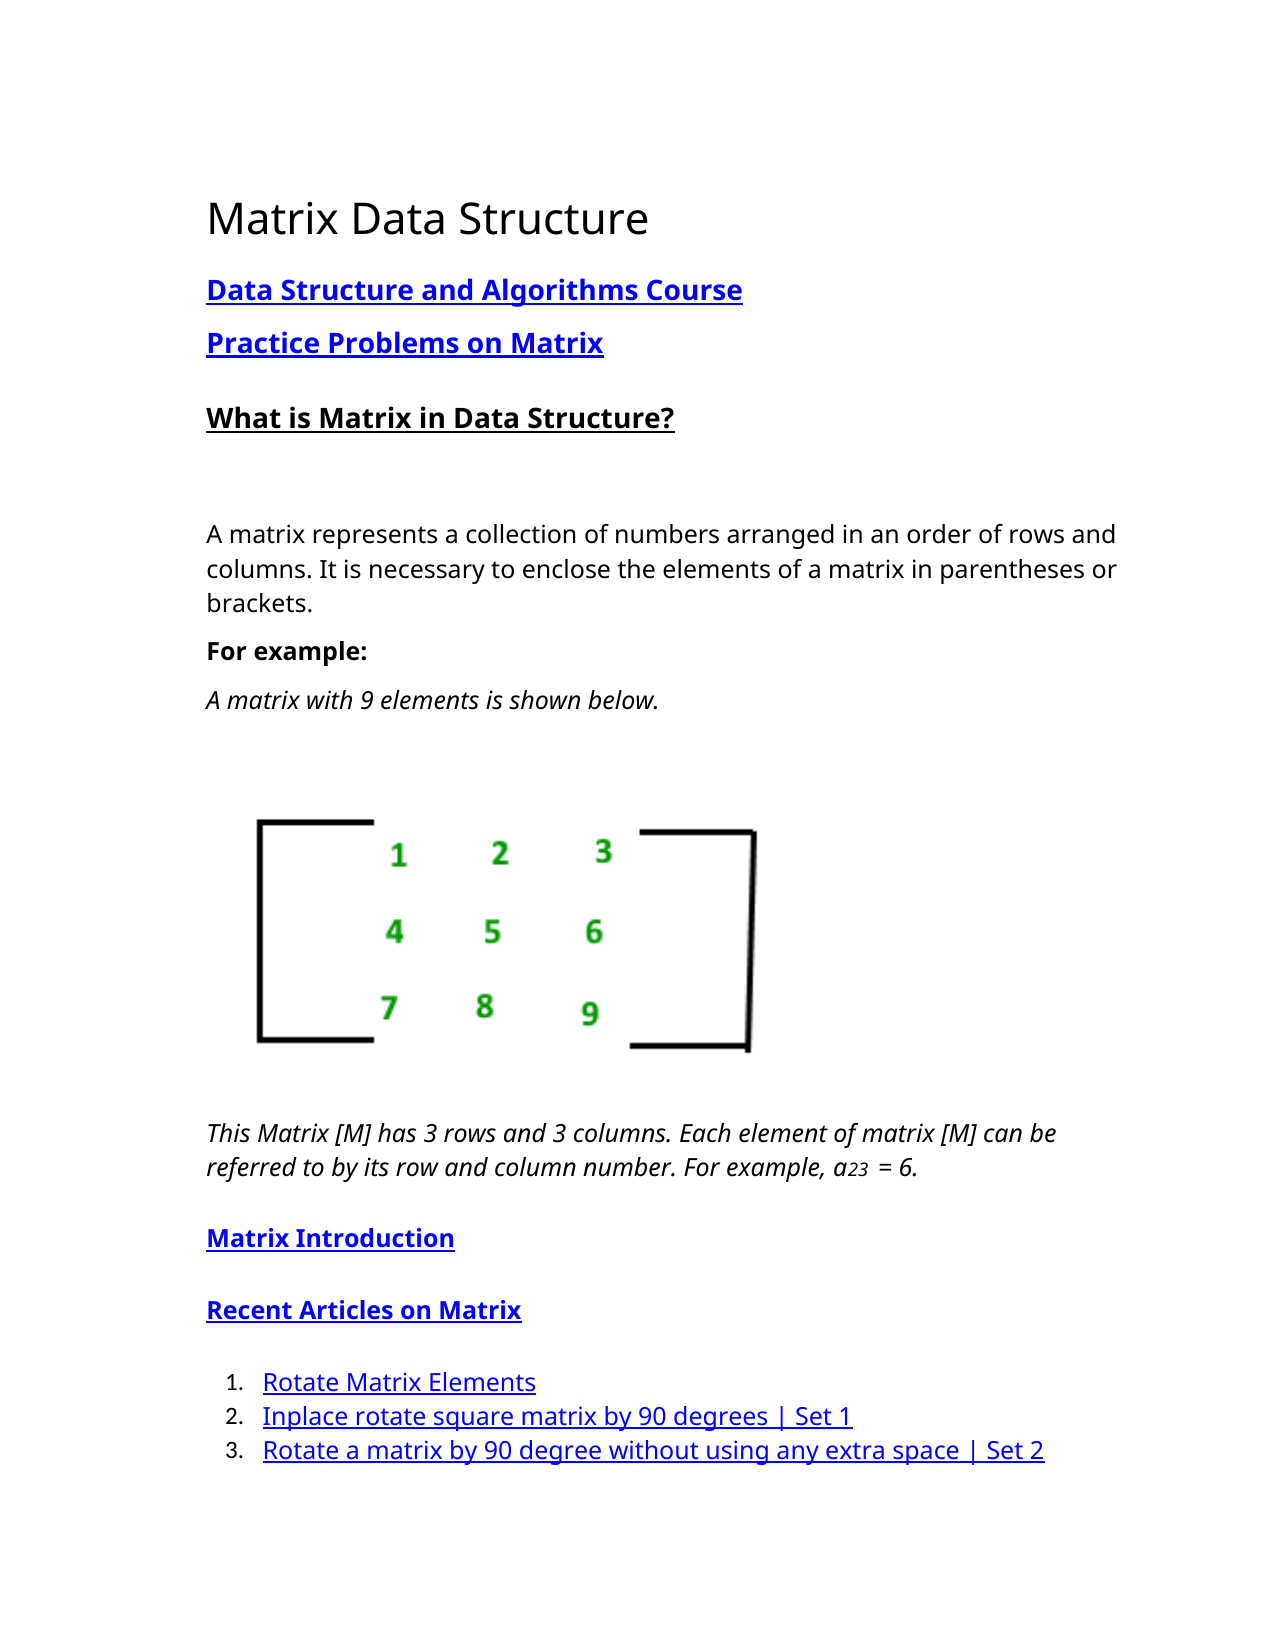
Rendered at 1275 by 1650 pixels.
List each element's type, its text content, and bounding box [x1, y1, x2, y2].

text What is Matrix in Data Structure? [206, 399, 1125, 437]
text A matrix with 9 elements is shown below. [206, 683, 1125, 717]
list Inplace rotate square matrix by 90 degrees | Set 1 [225, 1398, 1125, 1432]
text Matrix Introduction [206, 1221, 1125, 1255]
text Practice Problems on Matrix [206, 323, 1125, 361]
text Recent Articles on Matrix [206, 1293, 1125, 1327]
text A matrix represents a collection of numbers arranged in an order of rows and columns. It is necessary to enclose the elements of a matrix in parentheses or brackets. [206, 517, 1125, 619]
text For example: [206, 634, 1125, 668]
text Data Structure and Algorithms Course [206, 270, 1125, 308]
text Matrix Data Structure [206, 187, 1125, 247]
text This Matrix [M] has 3 rows and 3 columns. Each element of matrix [M] can be referred to by its row and column number. For example, a23 = 6. [206, 1115, 1125, 1183]
list Rotate a matrix by 90 degree without using any extra space | Set 2 [225, 1432, 1125, 1466]
picture [150, 716, 808, 1116]
list Rotate Matrix Elements [225, 1364, 1125, 1398]
